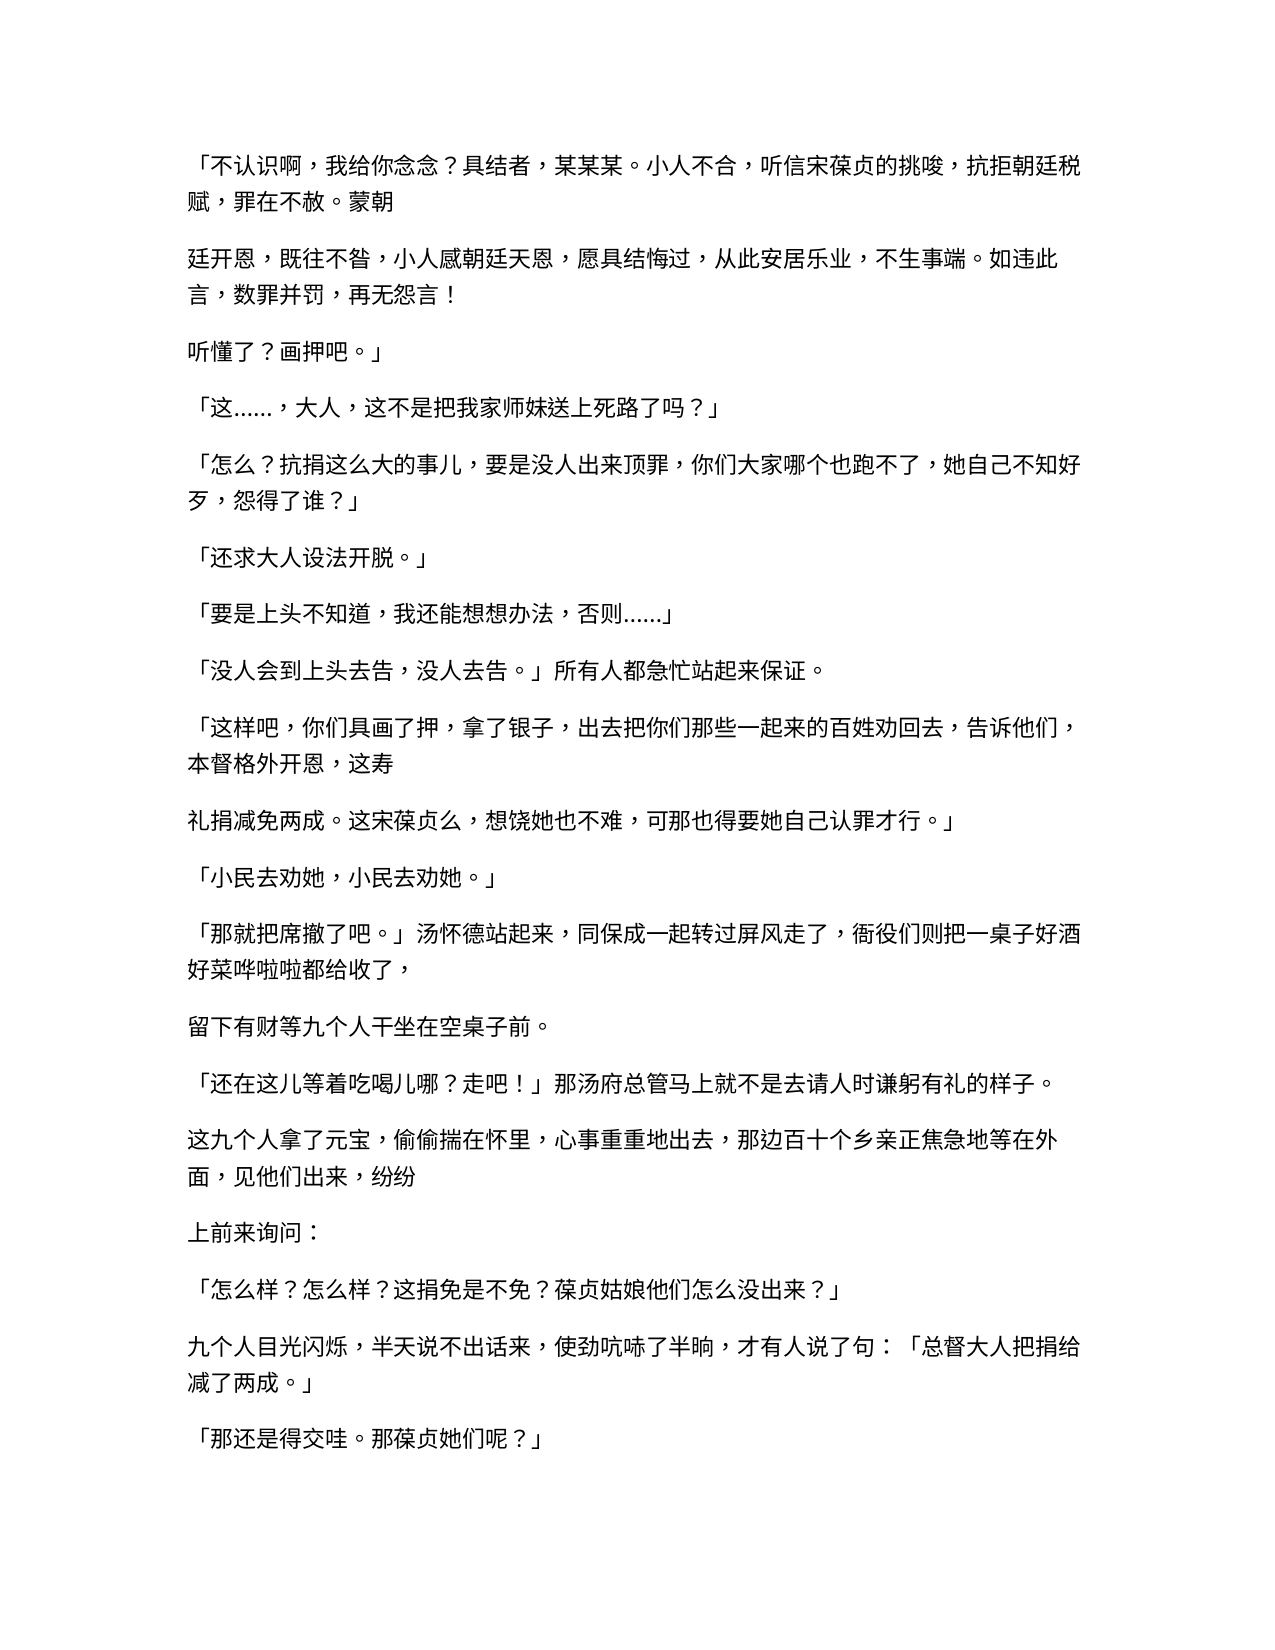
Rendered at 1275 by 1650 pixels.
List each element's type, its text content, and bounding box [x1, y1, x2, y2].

text 「那还是得交哇。那葆贞她们呢？」 [187, 1423, 1087, 1455]
text 「这样吧，你们具画了押，拿了银子，出去把你们那些一起来的百姓劝回去，告诉他们，本督格外开恩，这寿 [187, 712, 1087, 779]
text 「那就把席撤了吧。」汤怀德站起来，同保成一起转过屏风走了，衙役们则把一桌子好酒好菜哗啦啦都给收了， [187, 918, 1087, 985]
text 「还求大人设法开脱。」 [187, 542, 1087, 573]
text 「还在这儿等着吃喝儿哪？走吧！」那汤府总管马上就不是去请人时谦躬有礼的样子。 [187, 1068, 1087, 1099]
text 九个人目光闪烁，半天说不出话来，使劲吭哧了半晌，才有人说了句：「总督大人把捐给减了两成。」 [187, 1331, 1087, 1398]
text 「小民去劝她，小民去劝她。」 [187, 861, 1087, 893]
text 留下有财等九个人干坐在空桌子前。 [187, 1011, 1087, 1042]
text 廷开恩，既往不昝，小人感朝廷天恩，愿具结悔过，从此安居乐业，不生事端。如违此言，数罪并罚，再无怨言！ [187, 243, 1087, 310]
text 「没人会到上头去告，没人去告。」所有人都急忙站起来保证。 [187, 655, 1087, 686]
text 「要是上头不知道，我还能想想办法，否则……」 [187, 598, 1087, 630]
text 上前来询问： [187, 1217, 1087, 1248]
text 「这……，大人，这不是把我家师妹送上死路了吗？」 [187, 392, 1087, 423]
text 礼捐减免两成。这宋葆贞么，想饶她也不难，可那也得要她自己认罪才行。」 [187, 805, 1087, 836]
text 「怎么样？怎么样？这捐免是不免？葆贞姑娘他们怎么没出来？」 [187, 1274, 1087, 1305]
text 这九个人拿了元宝，偷偷揣在怀里，心事重重地出去，那边百十个乡亲正焦急地等在外面，见他们出来，纷纷 [187, 1124, 1087, 1192]
text 「怎么？抗捐这么大的事儿，要是没人出来顶罪，你们大家哪个也跑不了，她自己不知好歹，怨得了谁？」 [187, 449, 1087, 516]
text 「不认识啊，我给你念念？具结者，某某某。小人不合，听信宋葆贞的挑唆，抗拒朝廷税赋，罪在不赦。蒙朝 [187, 150, 1087, 217]
text 听懂了？画押吧。」 [187, 335, 1087, 367]
